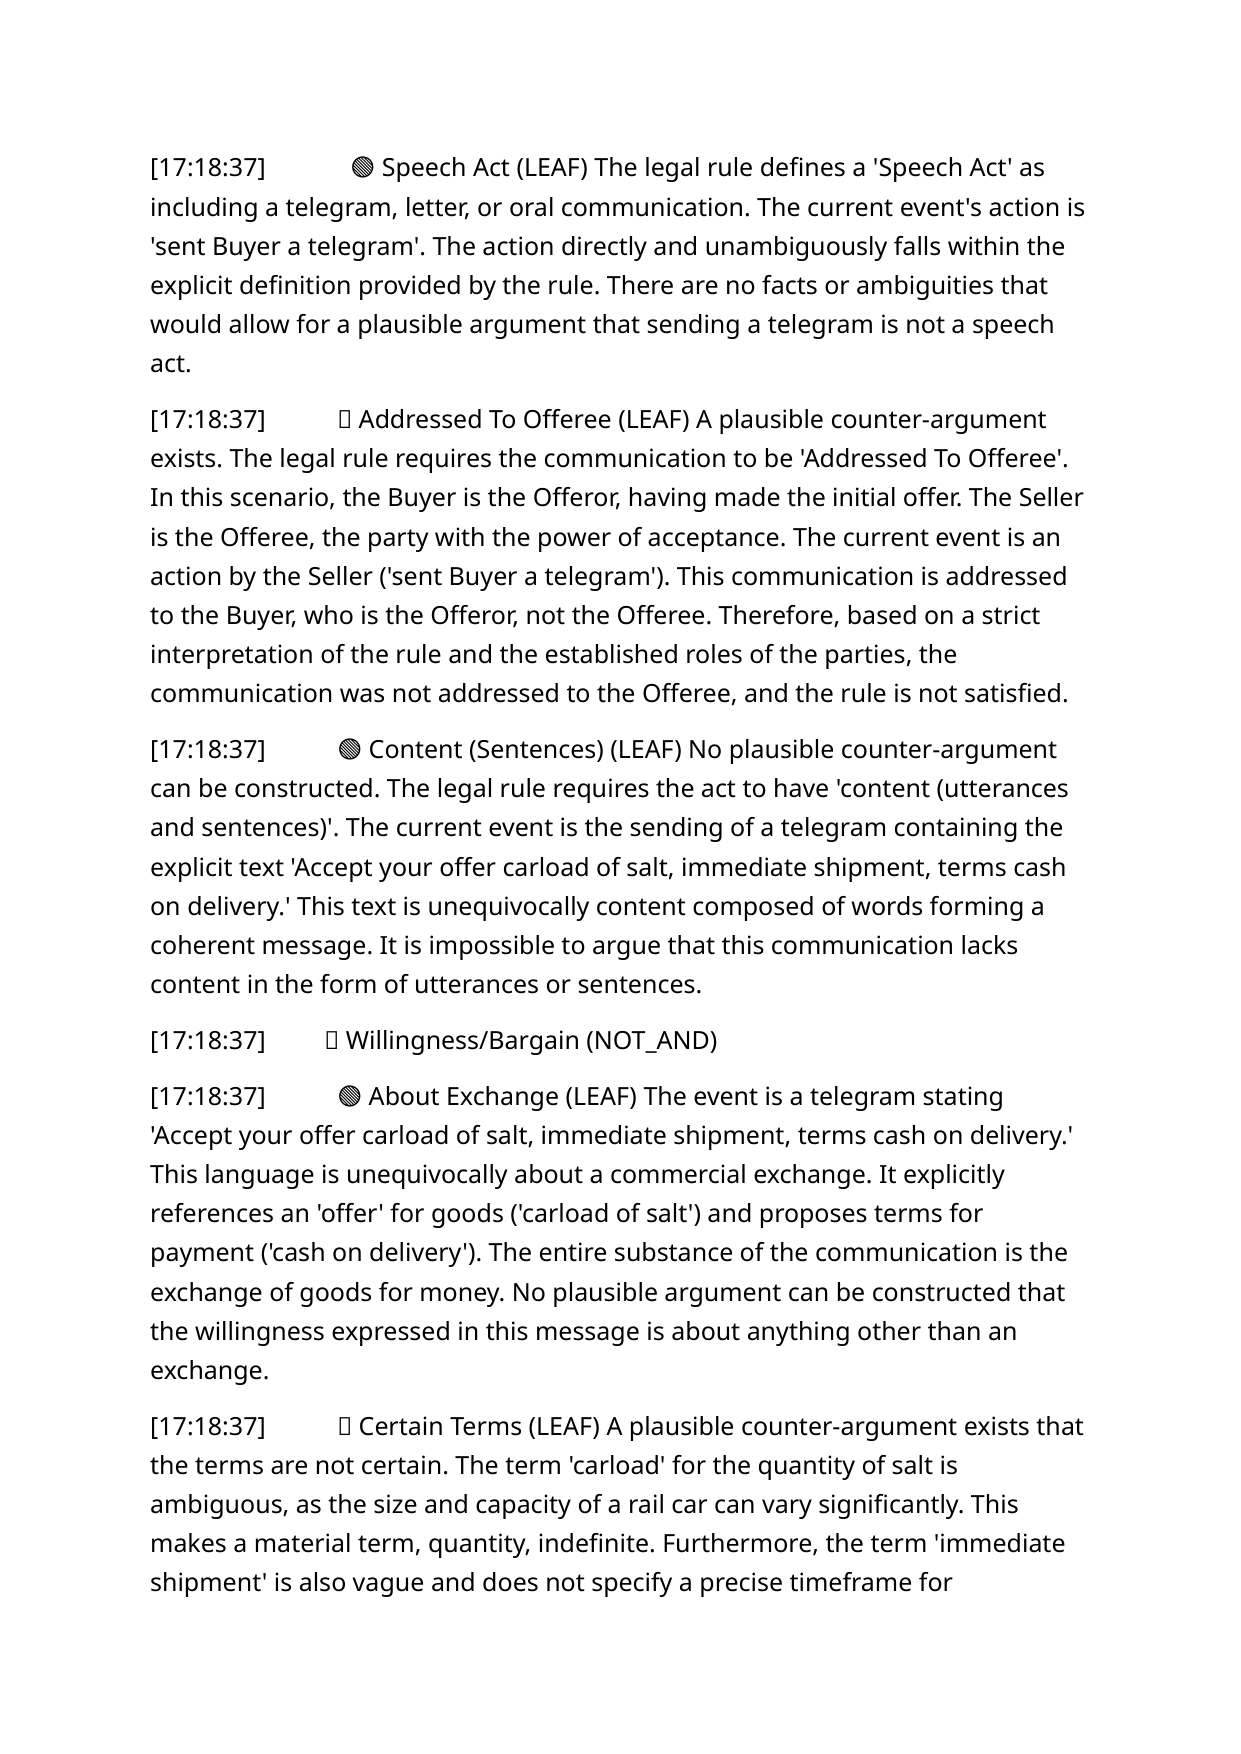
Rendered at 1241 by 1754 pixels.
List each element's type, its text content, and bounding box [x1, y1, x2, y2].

text [17:18:37] 🟢 Content (Sentences) (LEAF) No plausible counter-argument can be constructed. The legal rule requires the act to have 'content (utterances and sentences)'. The current event is the sending of a telegram containing the explicit text 'Accept your offer carload of salt, immediate shipment, terms cash on delivery.' This text is unequivocally content composed of words forming a coherent message. It is impossible to argue that this communication lacks content in the form of utterances or sentences. [150, 732, 1090, 1001]
text [17:18:37] 🔴 Addressed To Offeree (LEAF) A plausible counter-argument exists. The legal rule requires the communication to be 'Addressed To Offeree'. In this scenario, the Buyer is the Offeror, having made the initial offer. The Seller is the Offeree, the party with the power of acceptance. The current event is an action by the Seller ('sent Buyer a telegram'). This communication is addressed to the Buyer, who is the Offeror, not the Offeree. Therefore, based on a strict interpretation of the rule and the established roles of the parties, the communication was not addressed to the Offeree, and the rule is not satisfied. [150, 402, 1090, 710]
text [150, 1408, 1090, 1599]
text [17:18:37] 🔴 Willingness/Bargain (NOT_AND) [150, 1022, 1090, 1057]
text [17:18:37] 🟢 About Exchange (LEAF) The event is a telegram stating 'Accept your offer carload of salt, immediate shipment, terms cash on delivery.' This language is unequivocally about a commercial exchange. It explicitly references an 'offer' for goods ('carload of salt') and proposes terms for payment ('cash on delivery'). The entire substance of the communication is the exchange of goods for money. No plausible argument can be constructed that the willingness expressed in this message is about anything other than an exchange. [150, 1078, 1090, 1387]
text [17:18:37] 🟢 Speech Act (LEAF) The legal rule defines a 'Speech Act' as including a telegram, letter, or oral communication. The current event's action is 'sent Buyer a telegram'. The action directly and unambiguously falls within the explicit definition provided by the rule. There are no facts or ambiguities that would allow for a plausible argument that sending a telegram is not a speech act. [150, 150, 1090, 380]
